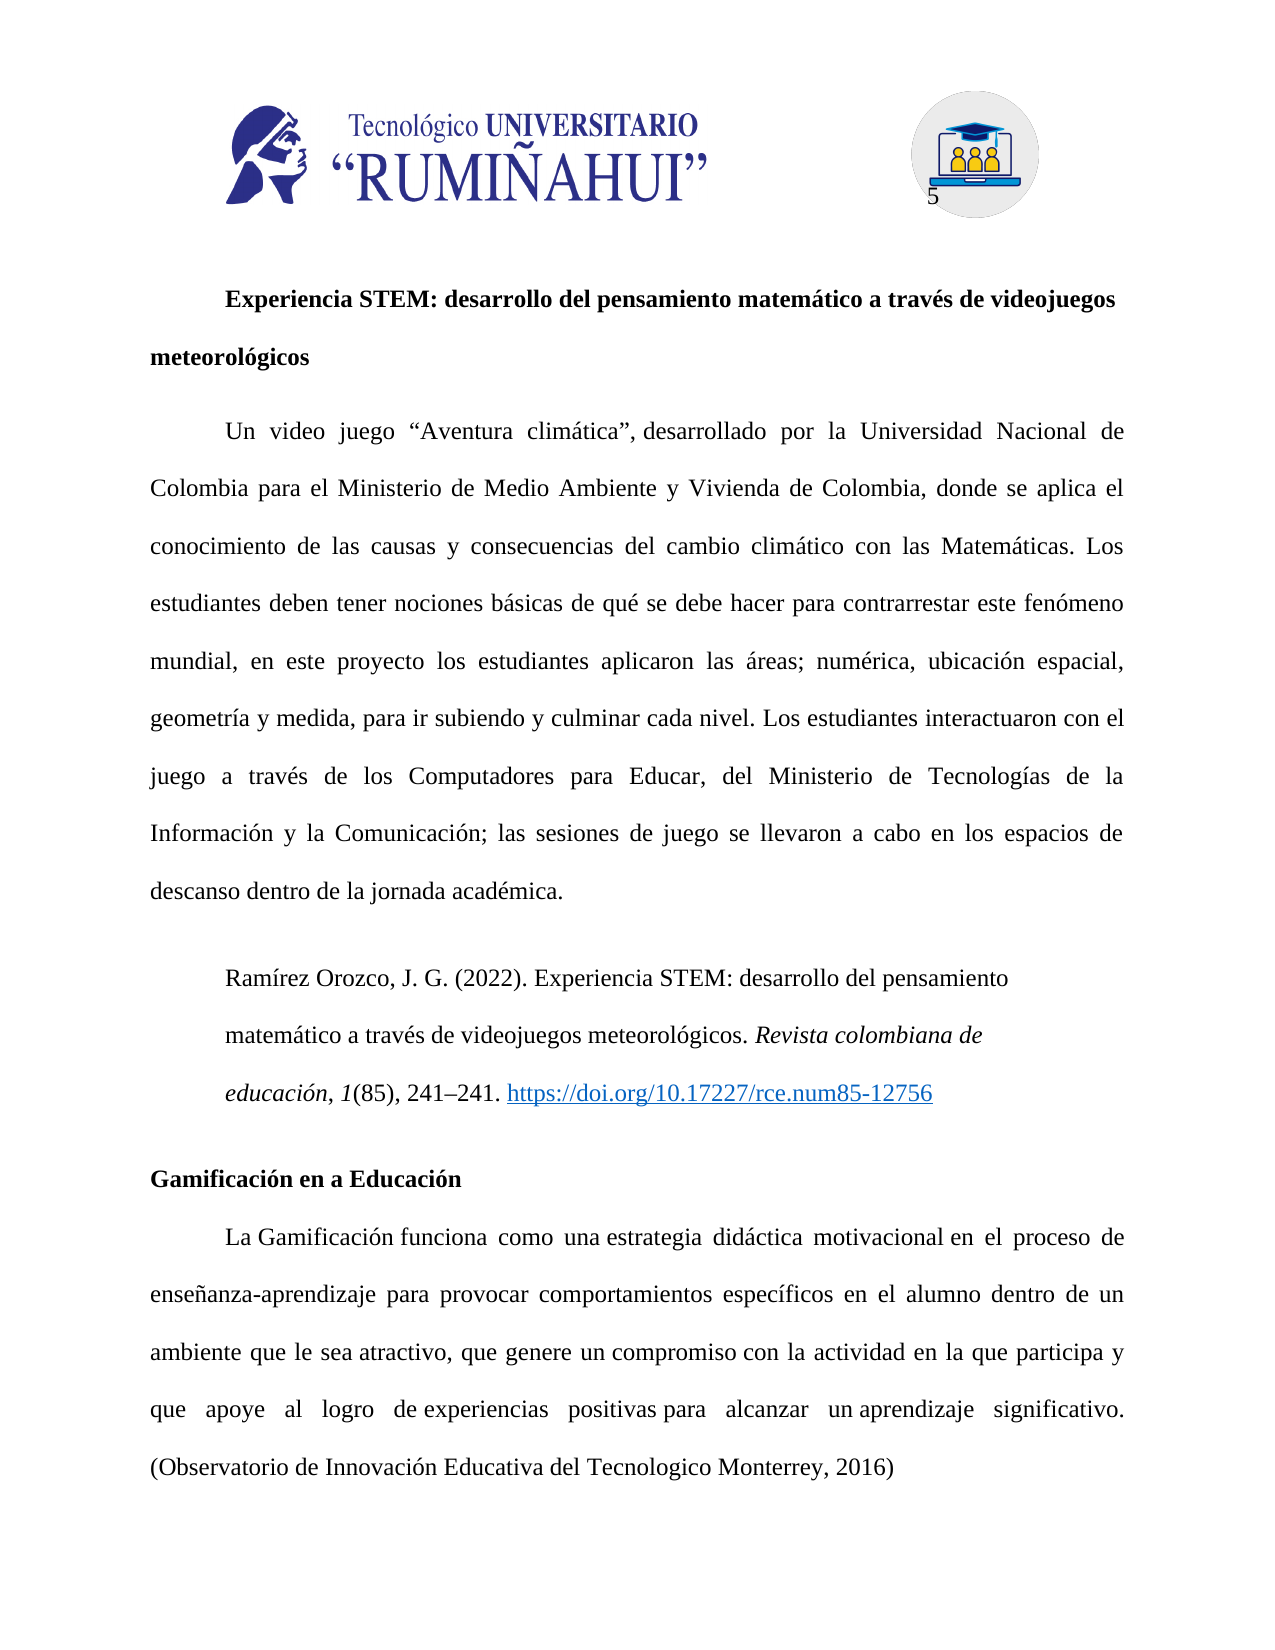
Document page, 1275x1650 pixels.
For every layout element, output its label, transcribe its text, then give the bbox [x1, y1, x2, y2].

text La Gamificación funciona como una estrategia didáctica motivacional en el proceso de enseñanza-aprendizaje para provocar comportamientos específicos en el alumno dentro de un ambiente que le sea atractivo, que genere un compromiso con la actividad en la que participa y que apoye al logro de experiencias positivas para alcanzar un aprendizaje significativo. [150, 1222, 1125, 1481]
text Experiencia STEM: desarrollo del pensamiento matemático a través de videojuegos meteorológicos [150, 284, 1125, 371]
picture [225, 104, 708, 205]
text Gamificación en a Educación [150, 1164, 1125, 1193]
picture [893, 78, 1058, 233]
text Un video juego “Aventura climática”, desarrollado por la Universidad Nacional de Colombia para el Ministerio de Medio Ambiente y Vivienda de Colombia, donde se aplica el conocimiento de las causas y consecuencias del cambio climático con las Matemáticas. Los estudiantes deben tener nociones básicas de qué se debe hacer para contrarrestar este fenómeno mundial, en este proyecto los estudiantes aplicaron las áreas; numérica, ubicación espacial, geometría y medida, para ir subiendo y culminar cada nivel. Los estudiantes interactuaron con el juego a través de los Computadores para Educar, del Ministerio de Tecnologías de la Información y la Comunicación; las sesiones de juego se llevaron a cabo en los espacios de descanso dentro de la jornada académica. [150, 416, 1125, 905]
text Ramírez Orozco, J. G. (2022). Experiencia STEM: desarrollo del pensamiento matemático a través de videojuegos meteorológicos. Revista colombiana de educación, 1(85), 241–241. https://doi.org/10.17227/rce.num85-12756 [150, 963, 1125, 1106]
